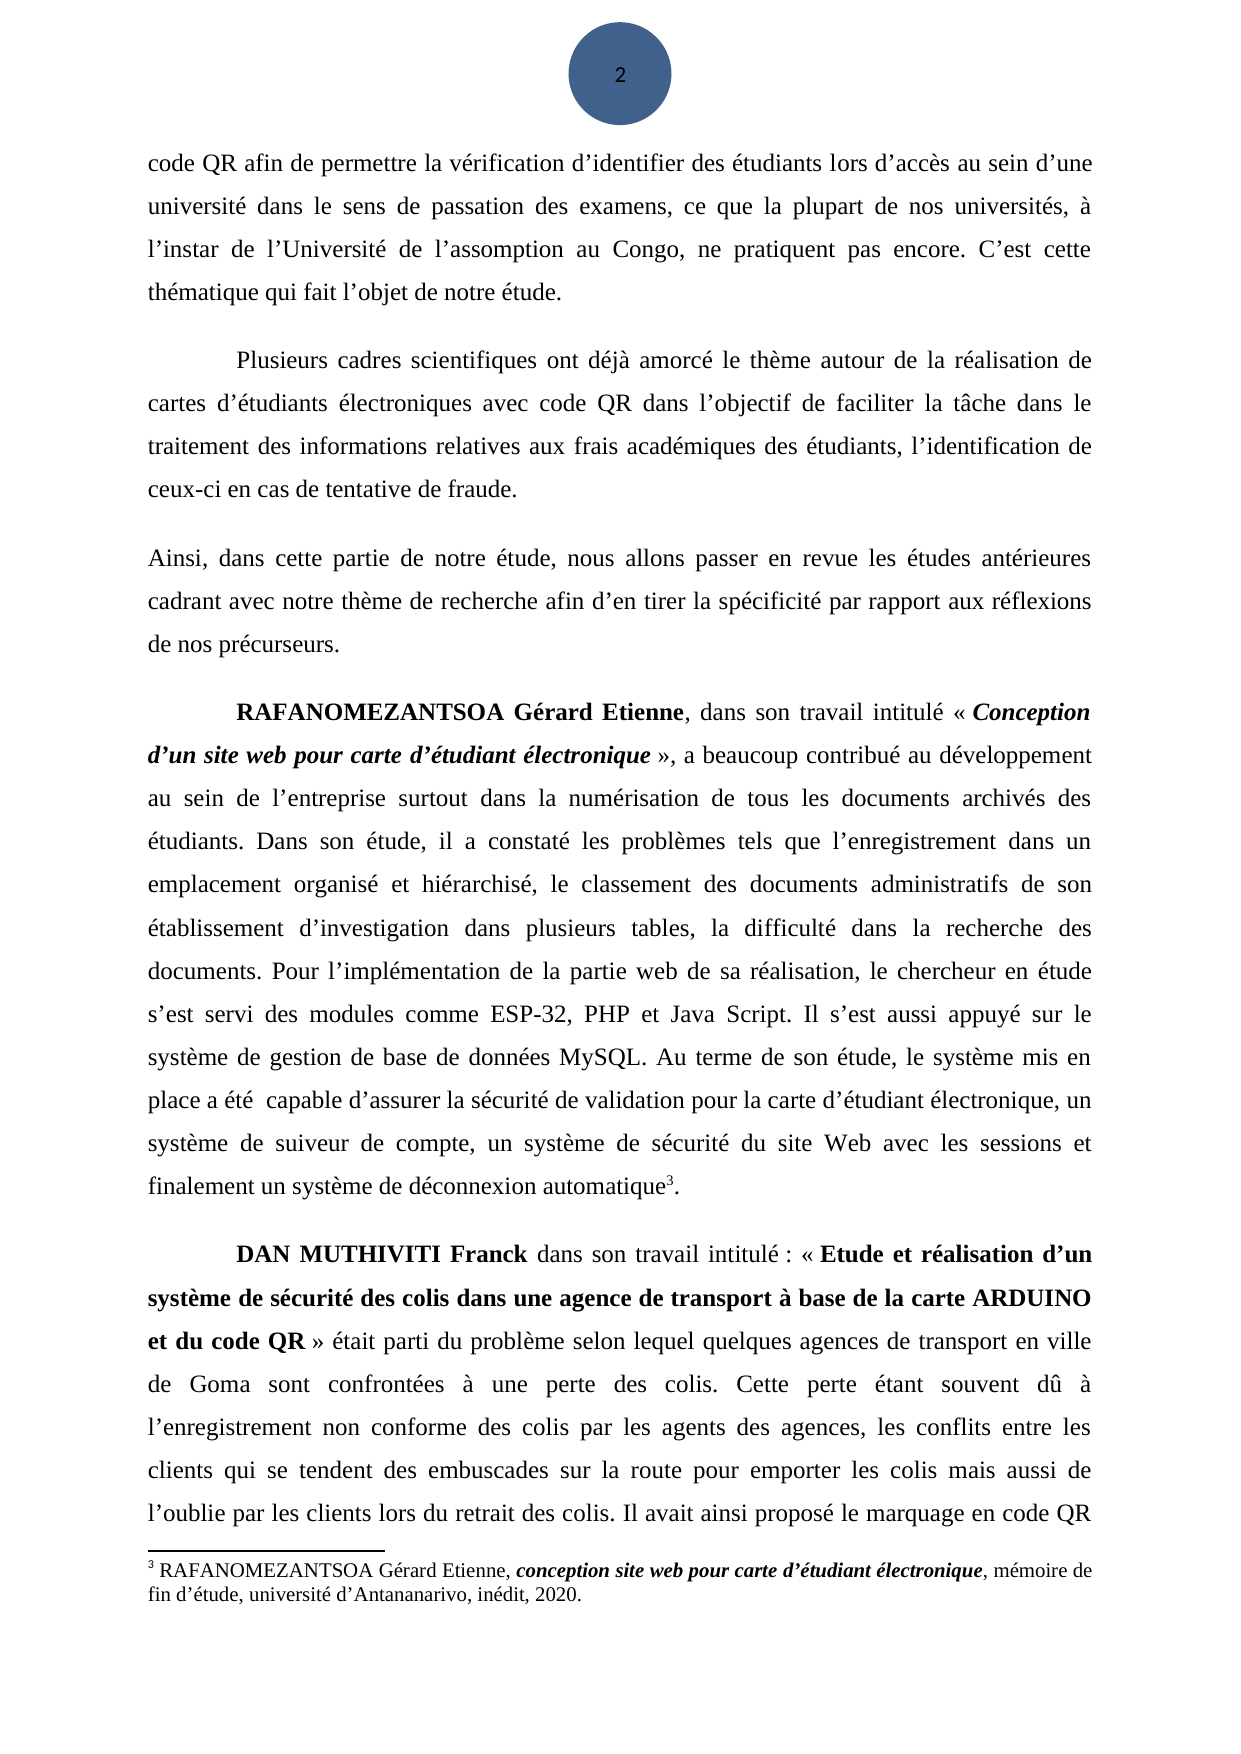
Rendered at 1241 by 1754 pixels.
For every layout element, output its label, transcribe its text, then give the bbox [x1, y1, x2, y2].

text Ainsi, dans cette partie de notre étude, nous allons passer en revue les études antérieures cadrant avec notre thème de recherche afin d’en tirer la spécificité par rapport aux réflexions de nos précurseurs. [148, 543, 1093, 658]
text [148, 1239, 1093, 1527]
text Plusieurs cadres scientifiques ont déjà amorcé le thème autour de la réalisation de cartes d’étudiants électroniques avec code QR dans l’objectif de faciliter la tâche dans le traitement des informations relatives aux frais académiques des étudiants, l’identification de ceux-ci en cas de tentative de fraude. [148, 345, 1093, 503]
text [148, 148, 1093, 306]
text RAFANOMEZANTSOA Gérard Etienne, dans son travail intitulé « Conception d’un site web pour carte d’étudiant électronique », a beaucoup contribué au développement au sein de l’entreprise surtout dans la numérisation de tous les documents archivés des étudiants. Dans son étude, il a constaté les problèmes tels que l’enregistrement dans un emplacement organisé et hiérarchisé, le classement des documents administratifs de son établissement d’investigation dans plusieurs tables, la difficulté dans la recherche des documents. Pour l’implémentation de la partie web de sa réalisation, le chercheur en étude s’est servi des modules comme ESP-32, PHP et Java Script. Il s’est aussi appuyé sur le système de gestion de base de données MySQL. Au terme de son étude, le système mis en place a été capable d’assurer la sécurité de validation pour la carte d’étudiant électronique, un système de suiveur de compte, un système de sécurité du site Web avec les sessions et finalement un système de déconnexion automatique. [148, 697, 1093, 1200]
